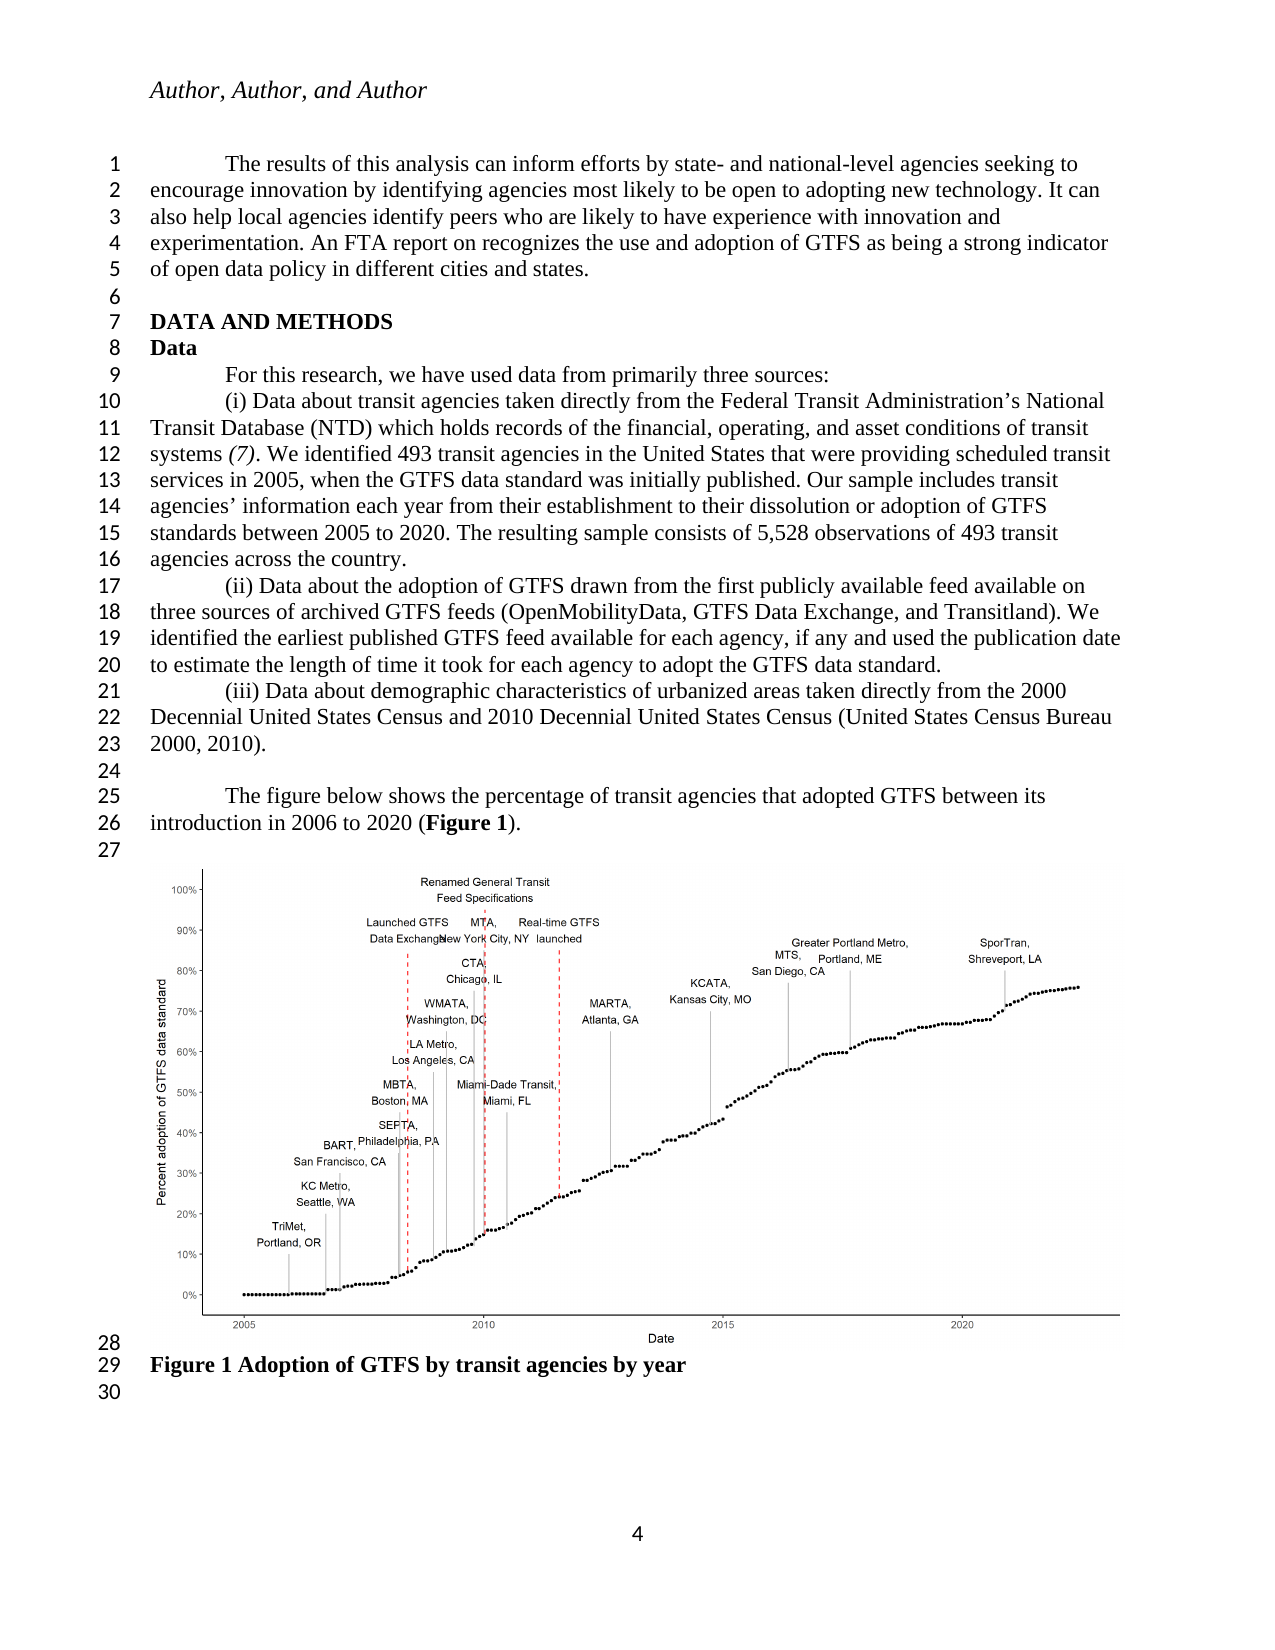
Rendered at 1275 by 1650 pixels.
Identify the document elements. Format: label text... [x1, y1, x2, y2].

text For this research, we have used data from primarily three sources: [150, 361, 1125, 387]
text The figure below shows the percentage of transit agencies that adopted GTFS between its introduction in 2006 to 2020 (Figure 1). [150, 782, 1125, 835]
text (ii) Data about the adoption of GTFS drawn from the first publicly available feed available on three sources of archived GTFS feeds (OpenMobilityData, GTFS Data Exchange, and Transitland). We identified the earliest published GTFS feed available for each agency, if any and used the publication date to estimate the length of time it took for each agency to adopt the GTFS data standard. [150, 572, 1125, 677]
text Figure 1 Adoption of GTFS by transit agencies by year [150, 1351, 1125, 1377]
picture [150, 863, 1125, 1351]
text DATA AND METHODS [150, 308, 1125, 334]
text (i) Data about transit agencies taken directly from the Federal Transit Administration’s National Transit Database (NTD) which holds records of the financial, operating, and asset conditions of transit systems (7). We identified 493 transit agencies in the United States that were providing scheduled transit services in 2005, when the GTFS data standard was initially published. Our sample includes transit agencies’ information each year from their establishment to their dissolution or adoption of GTFS standards between 2005 to 2020. The resulting sample consists of 5,528 observations of 493 transit agencies across the country. [150, 387, 1125, 572]
text (iii) Data about demographic characteristics of urbanized areas taken directly from the 2000 Decennial United States Census and 2010 Decennial United States Census (United States Census Bureau 2000, 2010). [150, 677, 1125, 756]
text Data [150, 334, 1125, 361]
text The results of this analysis can inform efforts by state- and national-level agencies seeking to encourage innovation by identifying agencies most likely to be open to adopting new technology. It can also help local agencies identify peers who are likely to have experience with innovation and experimentation. An FTA report on recognizes the use and adoption of GTFS as being a strong indicator of open data policy in different cities and states. [150, 150, 1125, 282]
